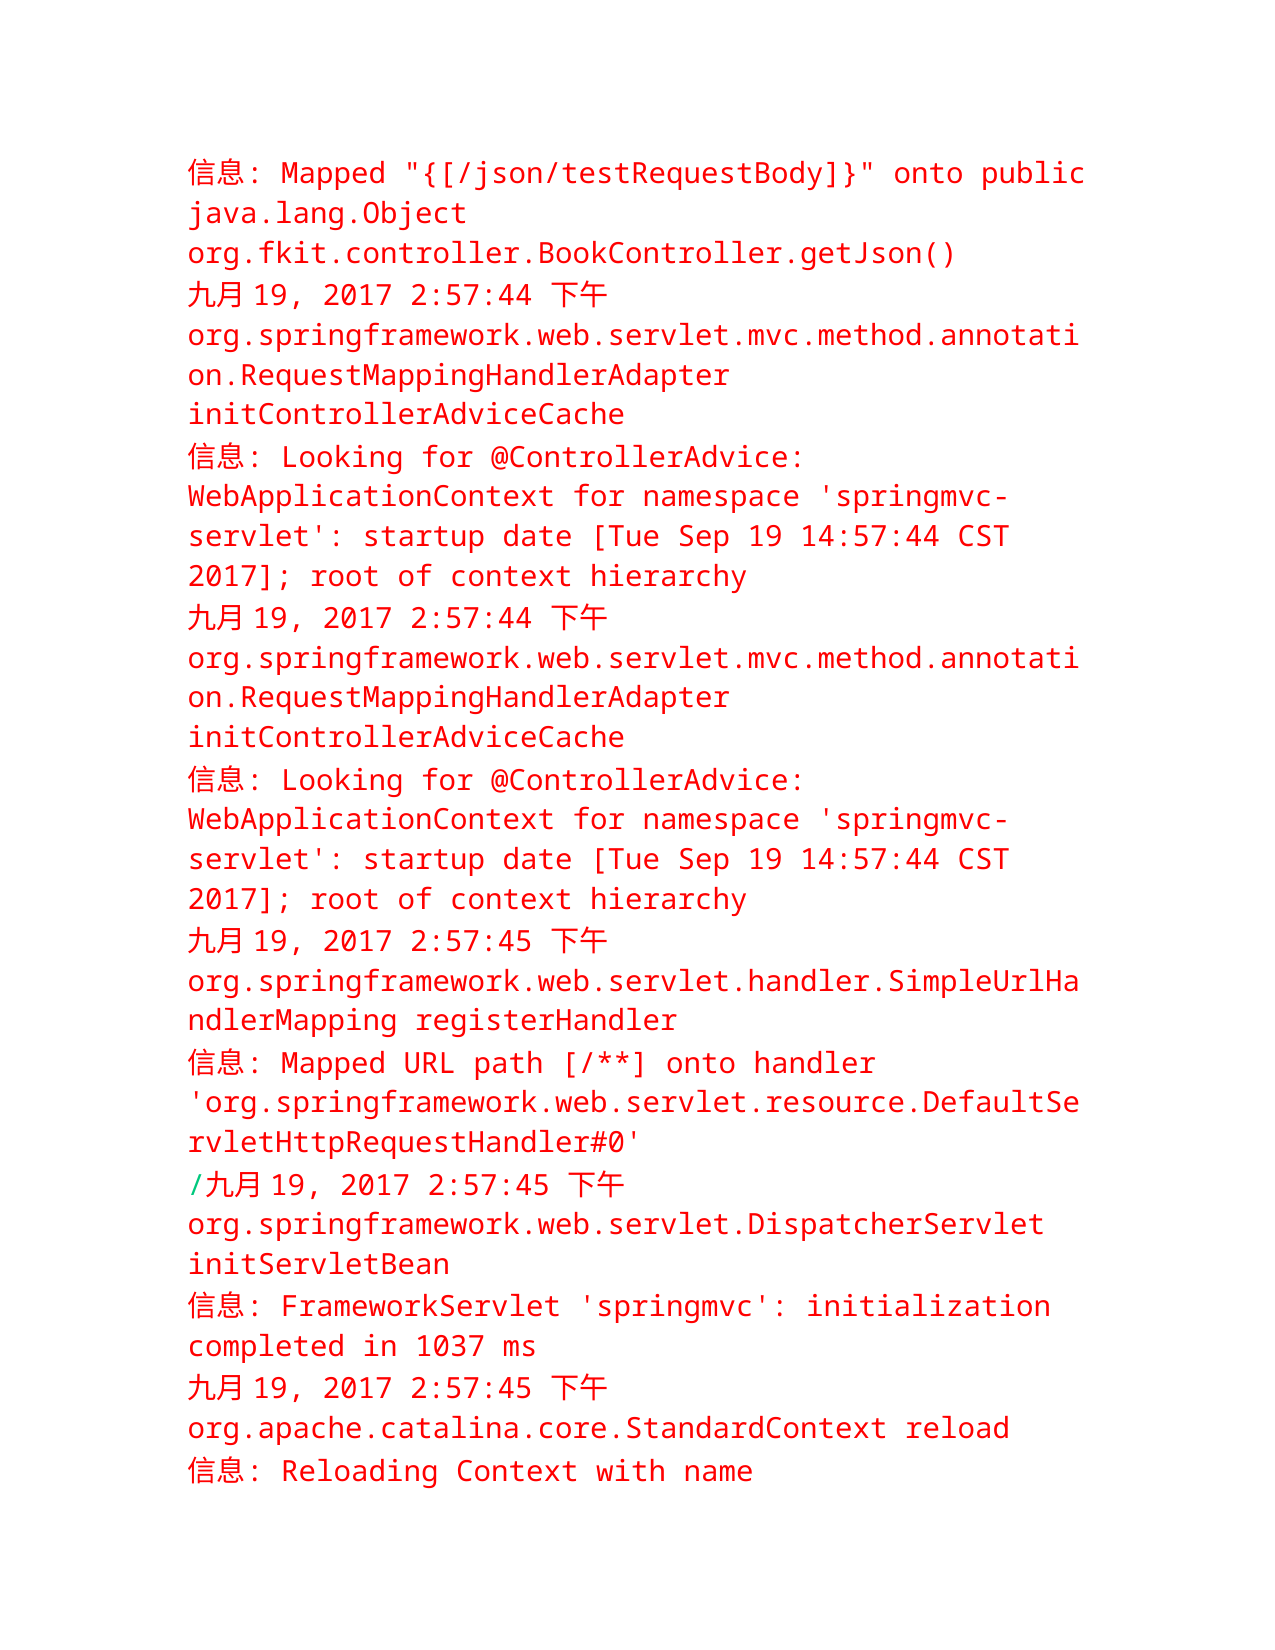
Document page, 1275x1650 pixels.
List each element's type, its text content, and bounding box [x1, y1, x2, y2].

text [187, 1447, 1087, 1489]
text 信息: Mapped URL path [/**] onto handler 'org.springframework.web.servlet.resource.DefaultServletHttpRequestHandler#0' [187, 1039, 1087, 1161]
text 九月 19, 2017 2:57:45 下午 org.apache.catalina.core.StandardContext reload [187, 1365, 1087, 1447]
text 九月 19, 2017 2:57:45 下午 org.springframework.web.servlet.handler.SimpleUrlHandlerMapping registerHandler [187, 918, 1087, 1039]
text /九月 19, 2017 2:57:45 下午 org.springframework.web.servlet.DispatcherServlet initServletBean [187, 1161, 1087, 1283]
text 信息: Looking for @ControllerAdvice: WebApplicationContext for namespace 'springmvc-servlet': startup date [Tue Sep 19 14:57:44 CST 2017]; root of context hierarchy [187, 433, 1087, 595]
text 信息: Looking for @ControllerAdvice: WebApplicationContext for namespace 'springmvc-servlet': startup date [Tue Sep 19 14:57:44 CST 2017]; root of context hierarchy [187, 756, 1087, 918]
text 九月 19, 2017 2:57:44 下午 org.springframework.web.servlet.mvc.method.annotation.RequestMappingHandlerAdapter initControllerAdviceCache [187, 272, 1087, 433]
text 信息: Mapped "{[/json/testRequestBody]}" onto public java.lang.Object org.fkit.controller.BookController.getJson() [187, 150, 1087, 272]
text 信息: FrameworkServlet 'springmvc': initialization completed in 1037 ms [187, 1283, 1087, 1365]
text 九月 19, 2017 2:57:44 下午 org.springframework.web.servlet.mvc.method.annotation.RequestMappingHandlerAdapter initControllerAdviceCache [187, 595, 1087, 756]
